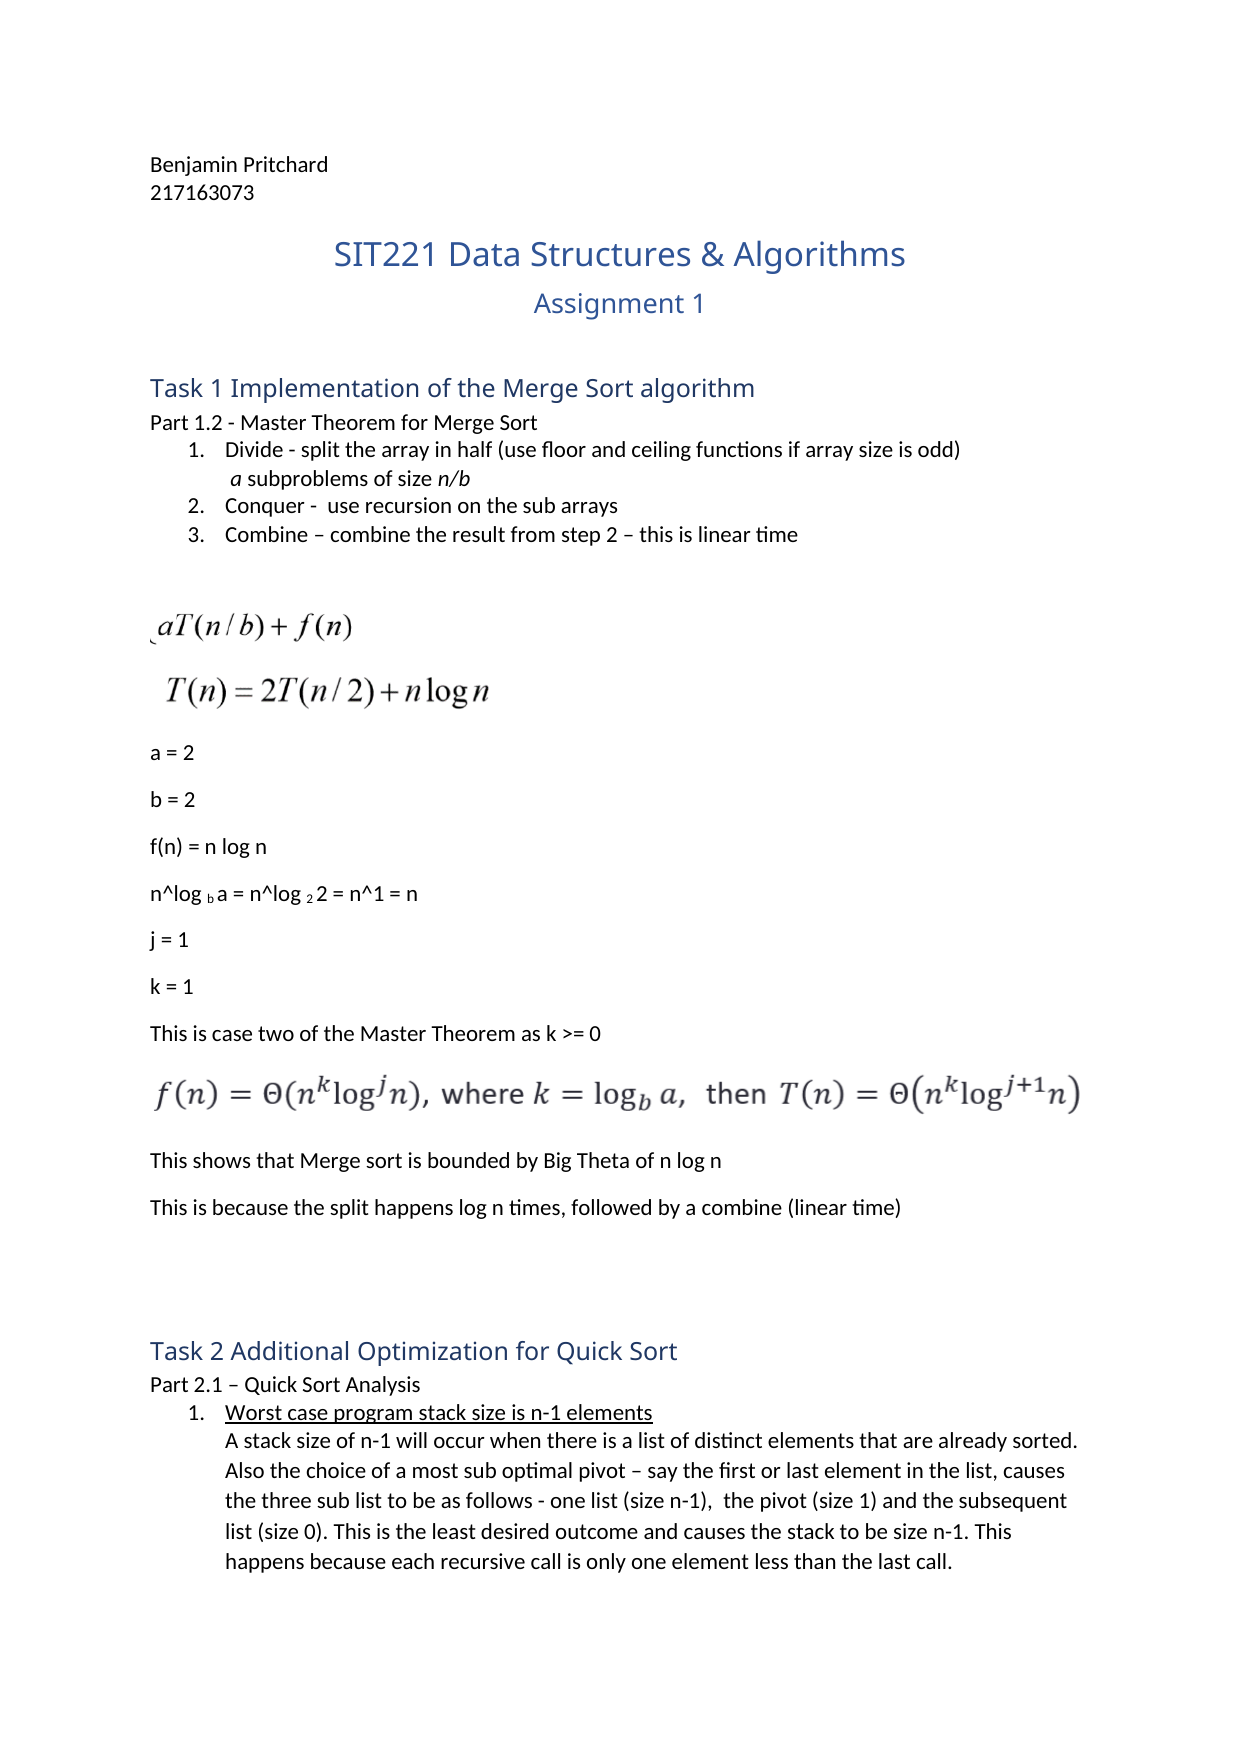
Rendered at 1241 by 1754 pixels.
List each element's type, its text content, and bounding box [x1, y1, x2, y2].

picture [150, 1066, 1089, 1127]
text 217163073 [150, 178, 1090, 206]
text n^log b a = n^log 2 2 = n^1 = n [150, 879, 1090, 907]
text b = 2 [150, 785, 1090, 813]
subtitle SIT221 Data Structures & Algorithms [150, 231, 1090, 276]
text a = 2 [150, 738, 1090, 766]
text f(n) = n log n [150, 832, 1090, 860]
list Worst case program stack size is n-1 elements [187, 1398, 1090, 1426]
text k = 1 [150, 972, 1090, 1000]
subtitle Assignment 1 [150, 284, 1090, 321]
text This is because the split happens log n times, followed by a combine (linear time) [150, 1193, 1090, 1221]
text Part 2.1 – Quick Sort Analysis [150, 1370, 1090, 1398]
list Combine – combine the result from step 2 – this is linear time [187, 520, 1090, 548]
picture [150, 594, 377, 646]
text Part 1.2 - Master Theorem for Merge Sort [150, 408, 1090, 436]
picture [150, 664, 505, 720]
text This shows that Merge sort is bounded by Big Theta of n log n [150, 1146, 1090, 1174]
list Divide - split the array in half (use floor and ceiling functions if array size is odd) [187, 436, 1090, 464]
text j = 1 [150, 926, 1090, 953]
text This is case two of the Master Theorem as k >= 0 [150, 1019, 1090, 1047]
subtitle Task 2 Additional Optimization for Quick Sort [150, 1333, 1090, 1367]
subtitle Task 1 Implementation of the Merge Sort algorithm [150, 371, 1090, 405]
text Benjamin Pritchard [150, 150, 1090, 178]
text a subproblems of size n/b [225, 464, 1090, 492]
list Conquer - use recursion on the sub arrays [187, 492, 1090, 520]
text A stack size of n-1 will occur when there is a list of distinct elements that are already sorted. Also the choice of a most sub optimal pivot – say the first or last element in the list, causes the three sub list to be as follows - one list (size n-1), the pivot (size 1) and the subsequent list (size 0). This is the least desired outcome and causes the stack to be size n-1. This happens because each recursive call is only one element less than the last call. [225, 1426, 1090, 1575]
